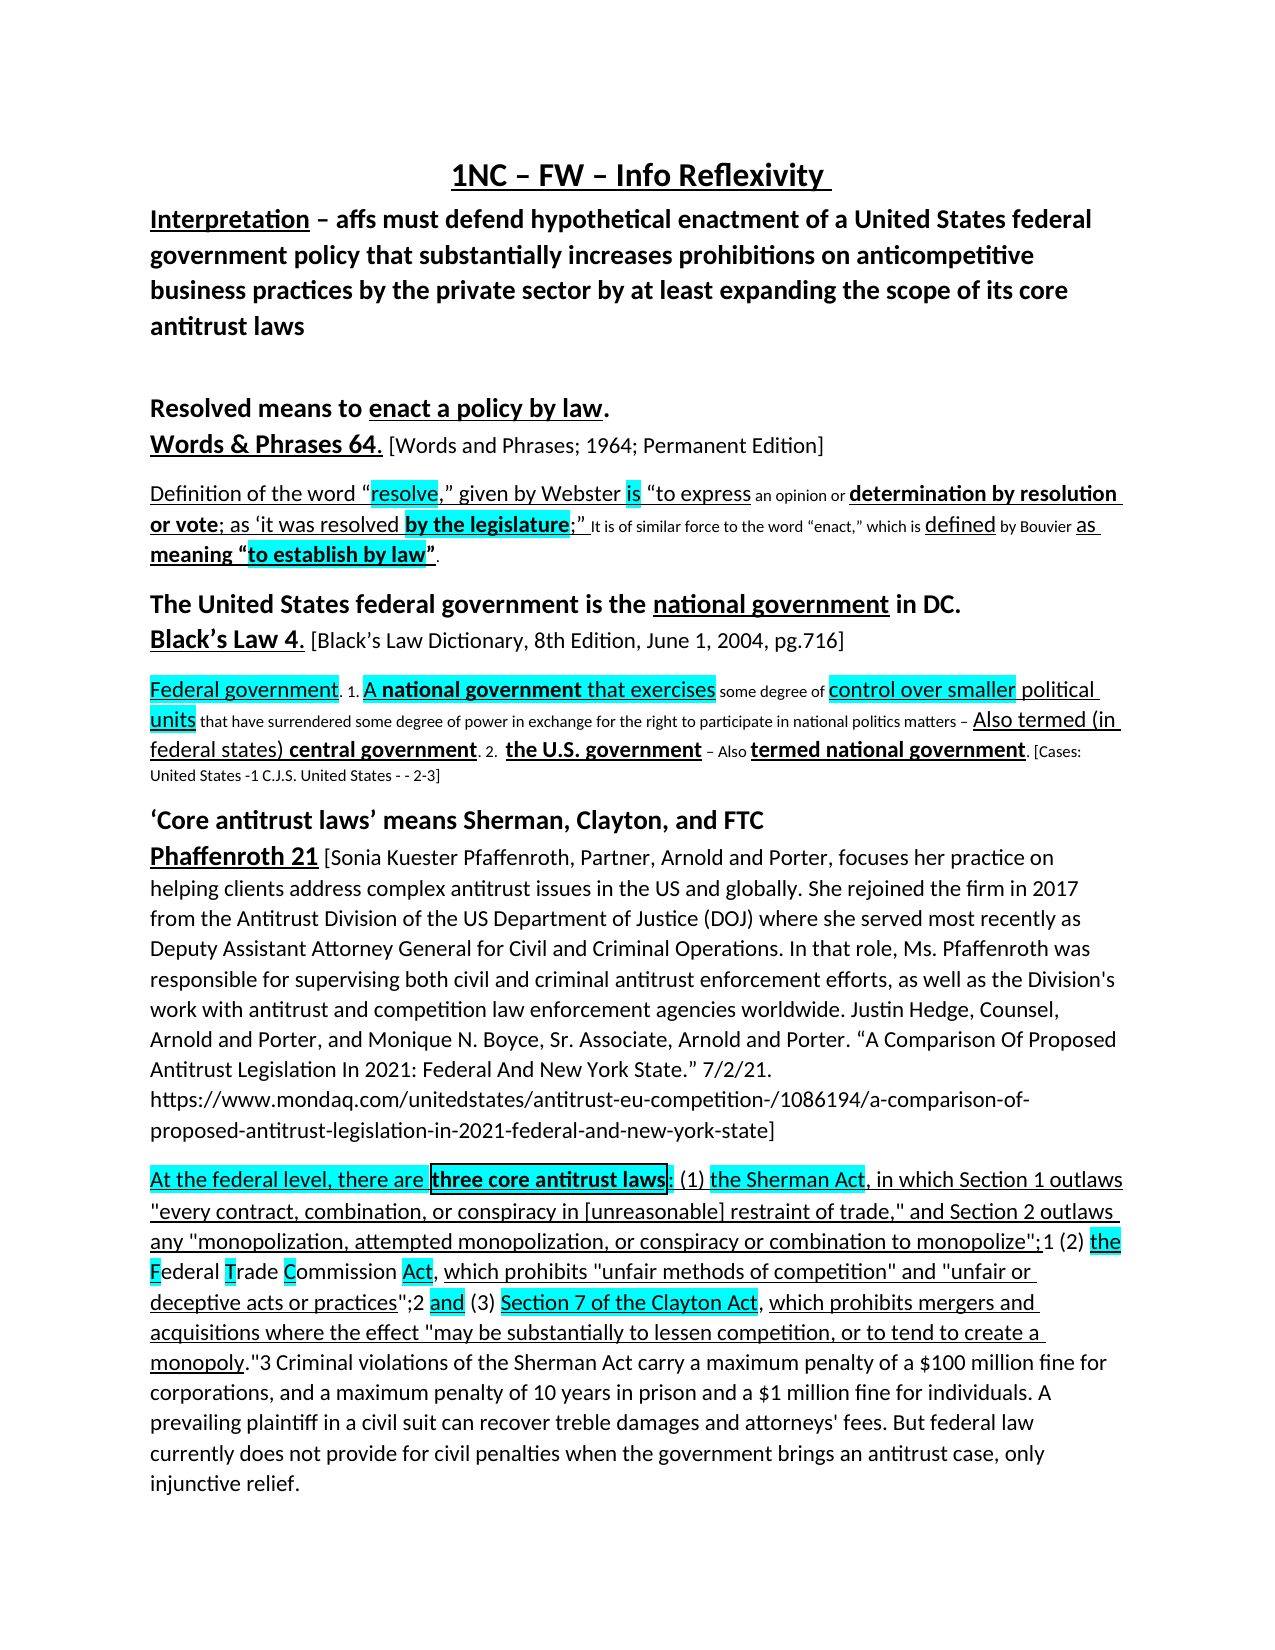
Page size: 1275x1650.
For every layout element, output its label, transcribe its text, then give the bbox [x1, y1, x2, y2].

subtitle Interpretation – affs must defend hypothetical enactment of a United States federal government policy that substantially increases prohibitions on anticompetitive business practices by the private sector by at least expanding the scope of its core antitrust laws [150, 202, 1125, 342]
subtitle ‘Core antitrust laws’ means Sherman, Clayton, and FTC [150, 803, 1125, 836]
text Words & Phrases 64. [Words and Phrases; 1964; Permanent Edition] [150, 427, 1125, 460]
text Black’s Law 4. [Black’s Law Dictionary, 8th Edition, June 1, 2004, pg.716] [150, 622, 1125, 656]
subtitle The United States federal government is the national government in DC. [150, 587, 1125, 620]
text Phaffenroth 21 [Sonia Kuester Pfaffenroth, Partner, Arnold and Porter, focuses her practice on helping clients address complex antitrust issues in the US and globally. She rejoined the firm in 2017 from the Antitrust Division of the US Department of Justice (DOJ) where she served most recently as Deputy Assistant Attorney General for Civil and Criminal Operations. In that role, Ms. Pfaffenroth was responsible for supervising both civil and criminal antitrust enforcement efforts, as well as the Division's work with antitrust and competition law enforcement agencies worldwide. Justin Hedge, Counsel, Arnold and Porter, and Monique N. Boyce, Sr. Associate, Arnold and Porter. “A Comparison Of Proposed Antitrust Legislation In 2021: Federal And New York State.” 7/2/21. https://www.mondaq.com/unitedstates/antitrust-eu-competition-/1086194/a-comparison-of-proposed-antitrust-legislation-in-2021-federal-and-new-york-state] [150, 839, 1125, 1144]
text At the federal level, there are three core antitrust laws: (1) the Sherman Act, in which Section 1 outlaws "every contract, combination, or conspiracy in [unreasonable] restraint of trade," and Section 2 outlaws any "monopolization, attempted monopolization, or conspiracy or combination to monopolize";1 (2) the Federal Trade Commission Act, which prohibits "unfair methods of competition" and "unfair or deceptive acts or practices";2 and (3) Section 7 of the Clayton Act, which prohibits mergers and acquisitions where the effect "may be substantially to lessen competition, or to tend to create a monopoly."3 Criminal violations of the Sherman Act carry a maximum penalty of a $100 million fine for corporations, and a maximum penalty of 10 years in prison and a $1 million fine for individuals. A prevailing plaintiff in a civil suit can recover treble damages and attorneys' fees. But federal law currently does not provide for civil penalties when the government brings an antitrust case, only injunctive relief. [150, 1163, 1125, 1497]
text Federal government. 1. A national government that exercises some degree of control over smaller political units that have surrendered some degree of power in exchange for the right to participate in national politics matters – Also termed (in federal states) central government. 2. the U.S. government – Also termed national government. [Cases: United States -1 C.J.S. United States - - 2-3] [150, 675, 1125, 785]
subtitle Resolved means to enact a policy by law. [150, 392, 1125, 425]
text Definition of the word “resolve,” given by Webster is “to express an opinion or determination by resolution or vote; as ‘it was resolved by the legislature;” It is of similar force to the word “enact,” which is defined by Bouvier as meaning “to establish by law”. [150, 479, 1125, 568]
subtitle 1NC – FW – Info Reflexivity [150, 154, 1125, 195]
